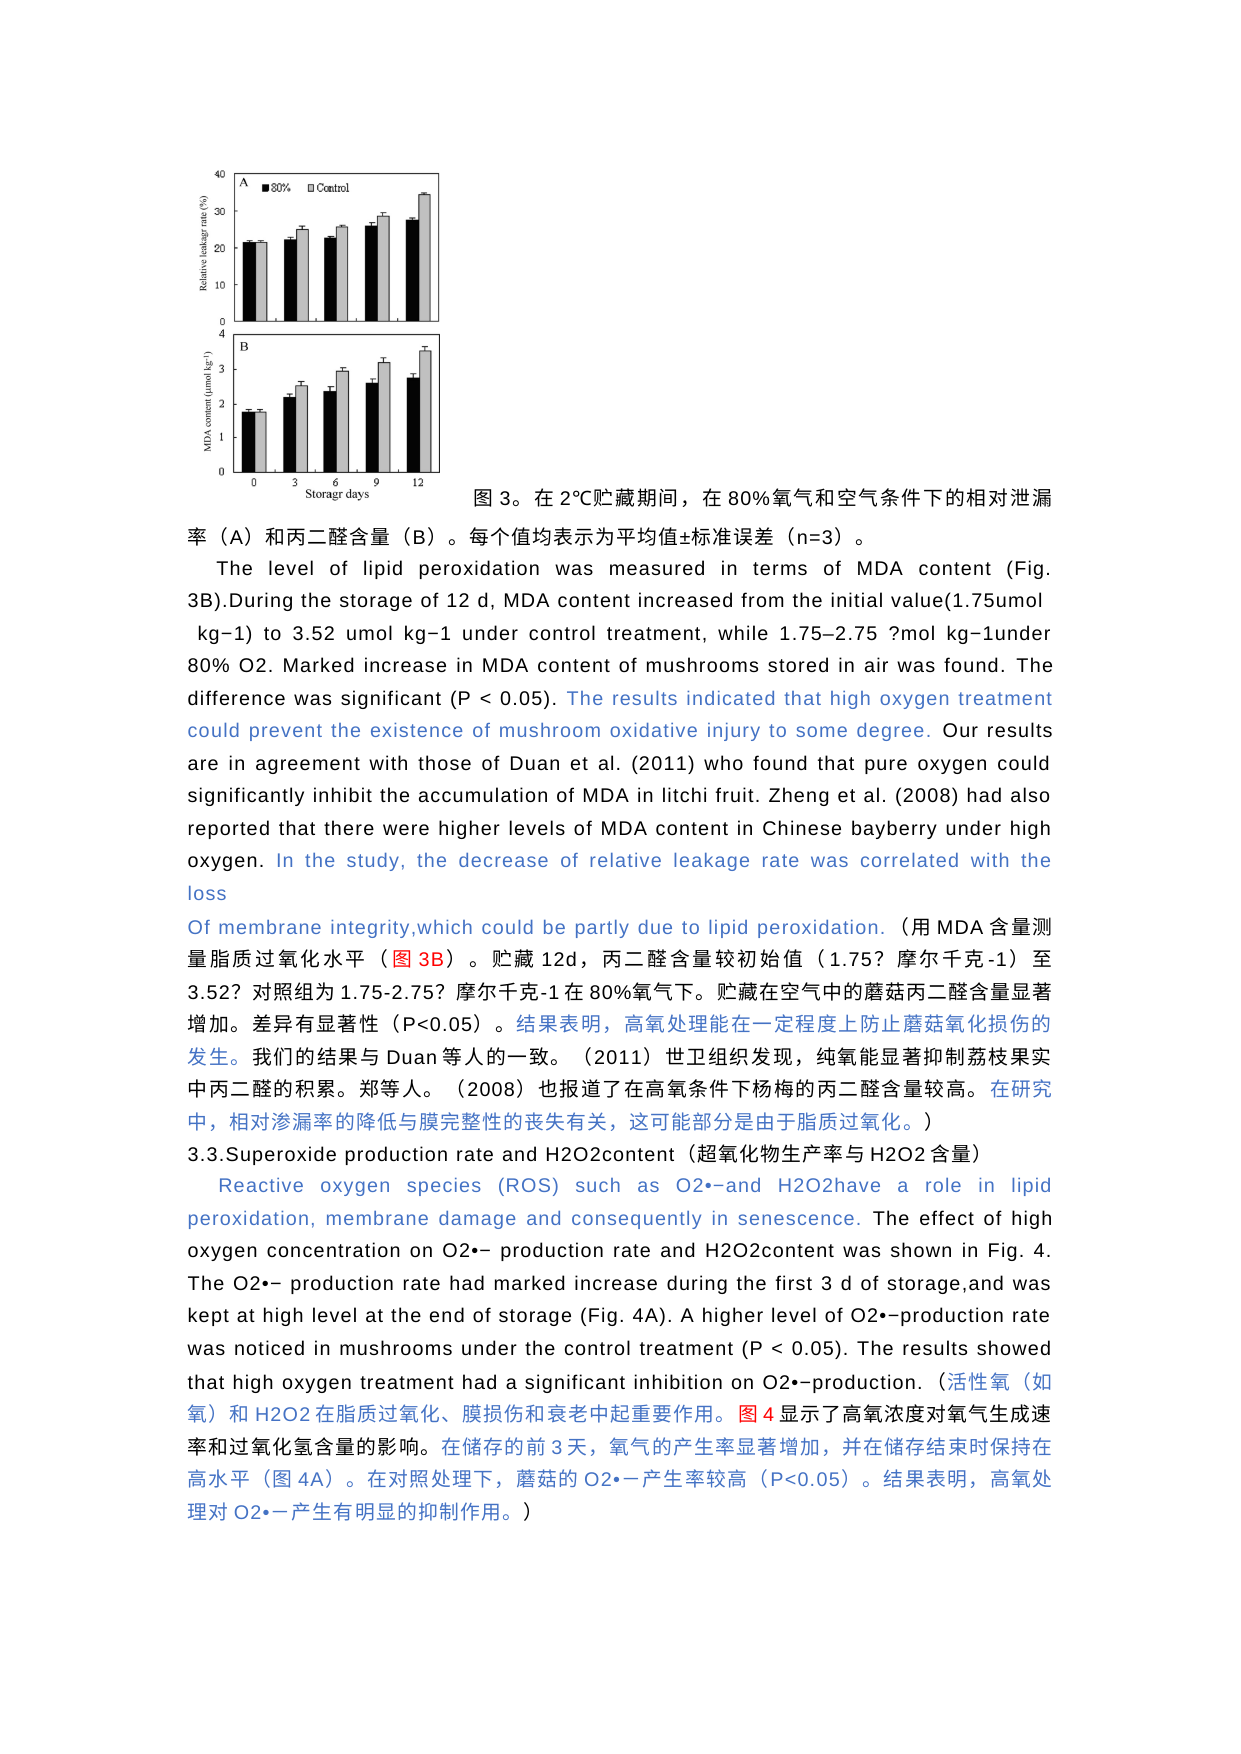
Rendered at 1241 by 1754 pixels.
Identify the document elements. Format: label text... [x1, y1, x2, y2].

text Reactive oxygen species (ROS) such as O2•−and H2O2have a role in lipid peroxidation, membrane damage and consequently in senescence. The effect of high oxygen concentration on O2•− production rate and H2O2content was shown in Fig. 4. The O2•− production rate had marked increase during the first 3 d of storage,and was kept at high level at the end of storage (Fig. 4A). A higher level of O2•−production rate was noticed in mushrooms under the control treatment (P < 0.05). The results showed that high oxygen treatment had a significant inhibition on O2•−production.（活性氧（如氧）和H2O2在脂质过氧化、膜损伤和衰老中起重要作用。图4显示了高氧浓度对氧气生成速率和过氧化氢含量的影响。在储存的前3天，氧气的产生率显著增加，并在储存结束时保持在高水平（图4A）。在对照处理下，蘑菇的O2•－产生率较高（P<0.05）。结果表明，高氧处理对O2•－产生有明显的抑制作用。） [187, 1169, 1053, 1527]
text 3.3.Superoxide production rate and H2O2content（超氧化物生产率与H2O2含量） [187, 1137, 1053, 1169]
text The level of lipid peroxidation was measured in terms of MDA content (Fig. 3B).During the storage of 12 d, MDA content increased from the initial value(1.75umol [187, 552, 1053, 617]
picture [187, 162, 474, 505]
text Of membrane integrity,which could be partly due to lipid peroxidation.（用MDA含量测量脂质过氧化水平（图3B）。贮藏12d，丙二醛含量较初始值（1.75？摩尔千克-1）至3.52？对照组为1.75-2.75？摩尔千克-1在80%氧气下。贮藏在空气中的蘑菇丙二醛含量显著增加。差异有显著性（P<0.05）。结果表明，高氧处理能在一定程度上防止蘑菇氧化损伤的发生。我们的结果与Duan等人的一致。（2011）世卫组织发现，纯氧能显著抑制荔枝果实中丙二醛的积累。郑等人。（2008）也报道了在高氧条件下杨梅的丙二醛含量较高。在研究中，相对渗漏率的降低与膜完整性的丧失有关，这可能部分是由于脂质过氧化。） [187, 909, 1053, 1137]
text kg−1) to 3.52 umol kg−1 under control treatment, while 1.75–2.75 ?mol kg−1under 80% O2. Marked increase in MDA content of mushrooms stored in air was found. The difference was significant (P < 0.05). The results indicated that high oxygen treatment could prevent the existence of mushroom oxidative injury to some degree. Our results are in agreement with those of Duan et al. (2011) who found that pure oxygen could significantly inhibit the accumulation of MDA in litchi fruit. Zheng et al. (2008) had also reported that there were higher levels of MDA content in Chinese bayberry under high oxygen. In the study, the decrease of relative leakage rate was correlated with the loss [187, 617, 1053, 909]
